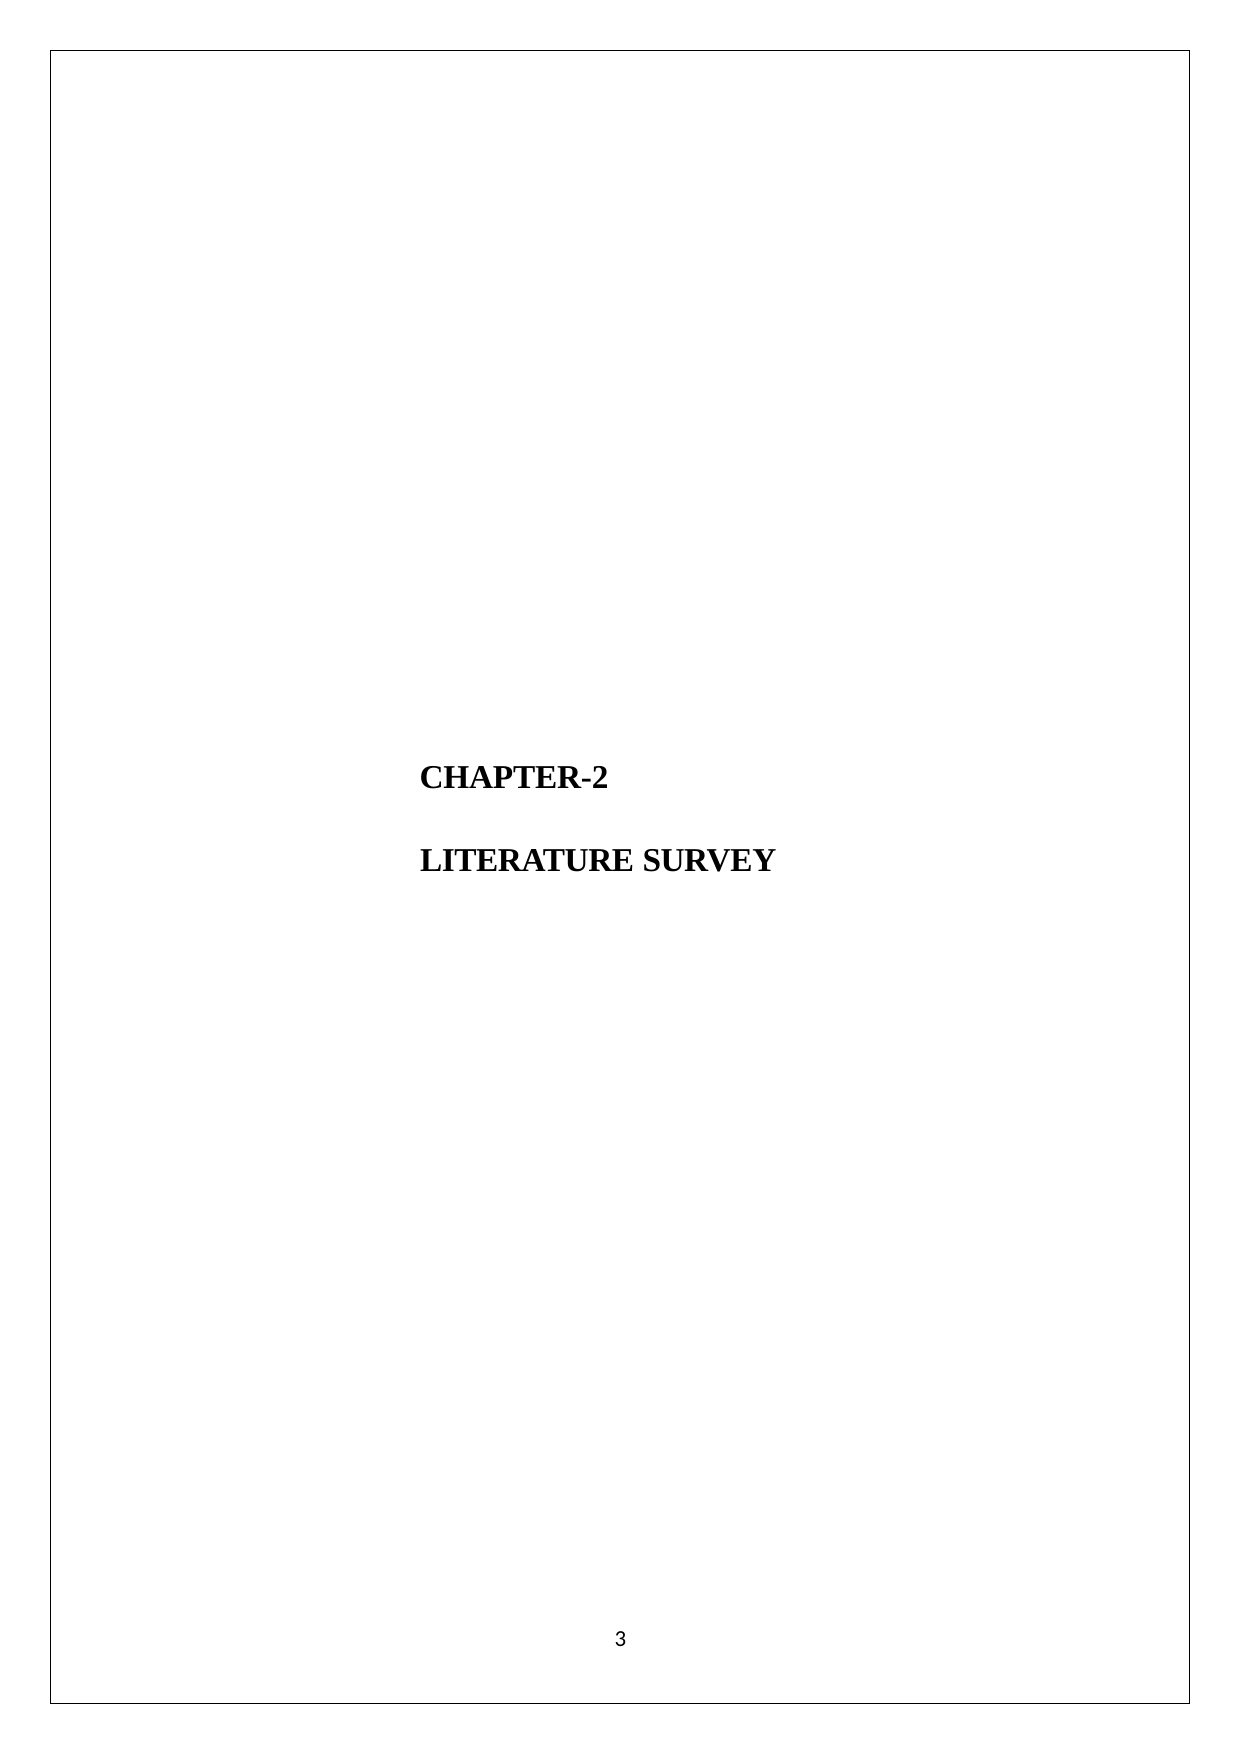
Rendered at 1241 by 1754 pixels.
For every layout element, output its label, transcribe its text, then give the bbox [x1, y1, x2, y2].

subtitle CHAPTER-2 [150, 757, 878, 796]
subtitle LITERATURE SURVEY [150, 840, 878, 878]
